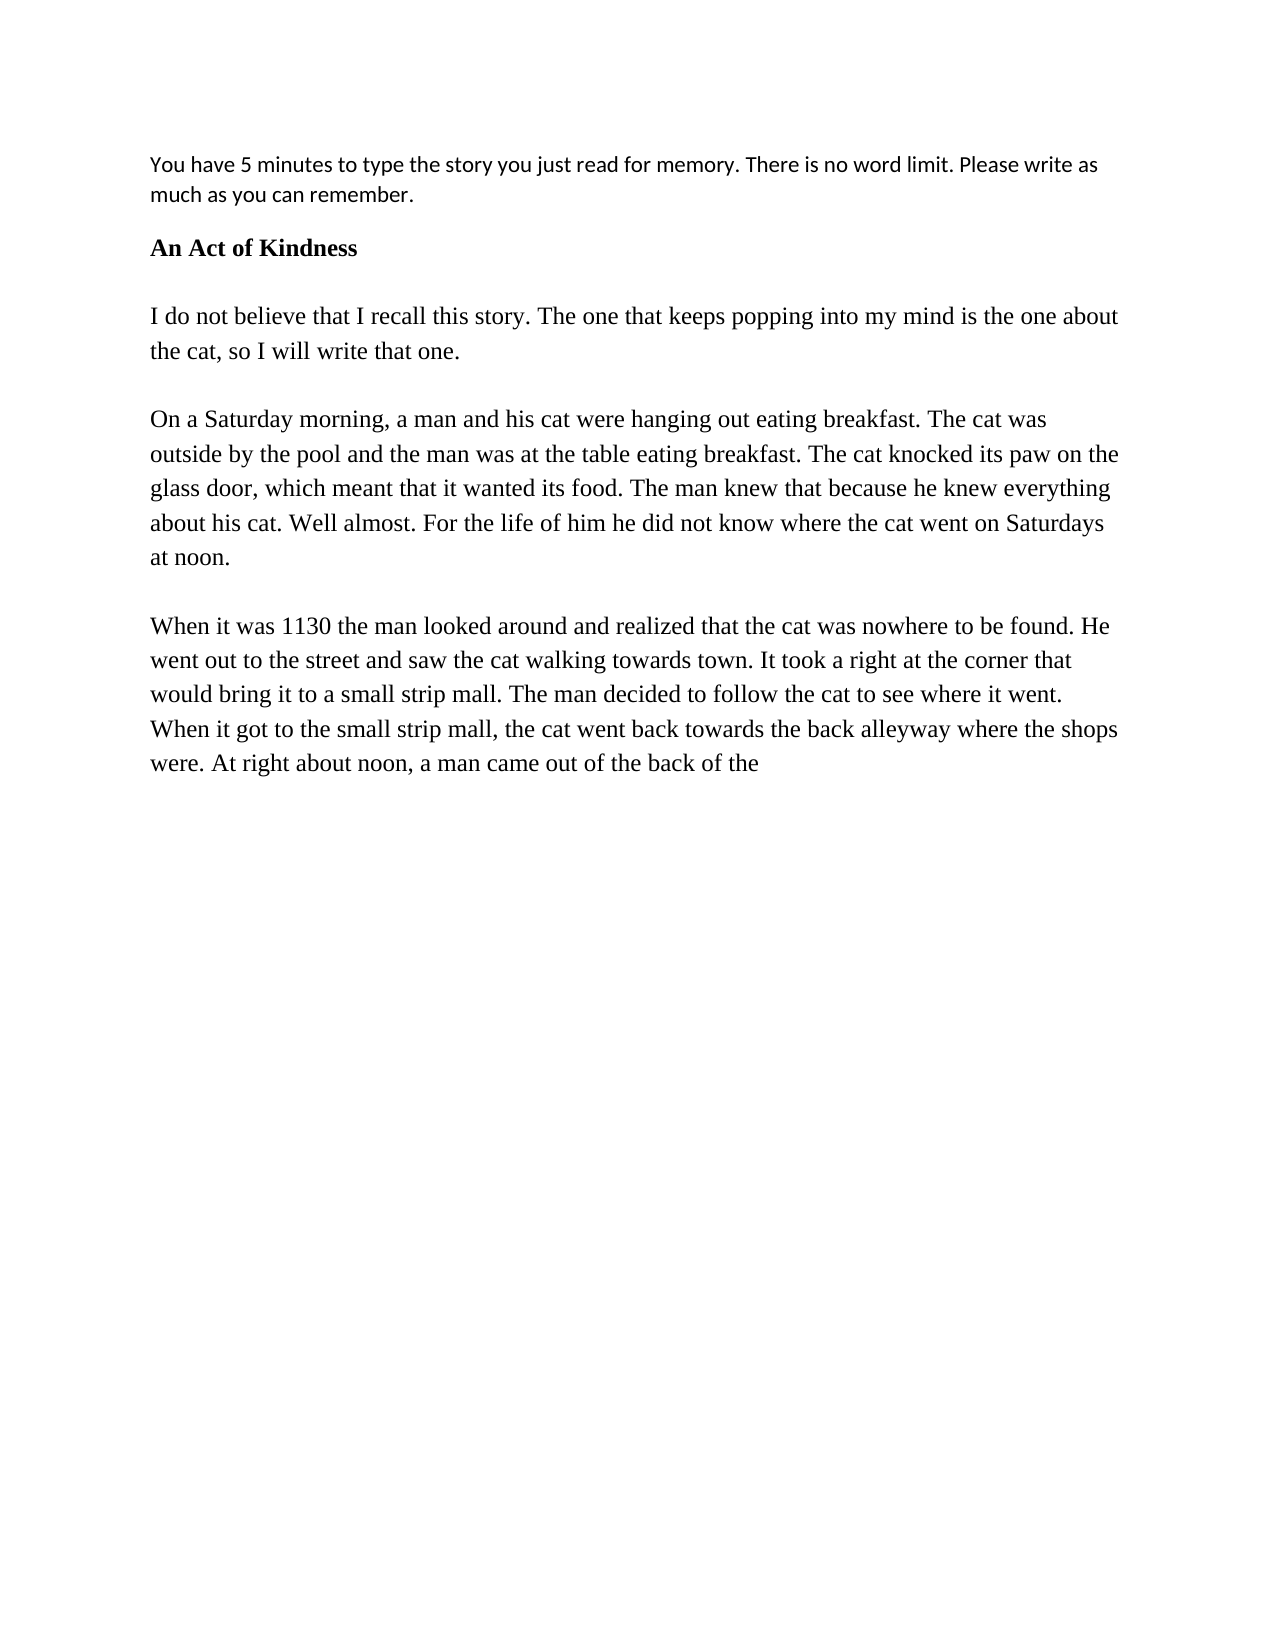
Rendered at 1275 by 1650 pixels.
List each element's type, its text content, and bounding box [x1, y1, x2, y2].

text You have 5 minutes to type the story you just read for memory. There is no word limit. Please write as much as you can remember. [150, 150, 1125, 208]
text I do not believe that I recall this story. The one that keeps popping into my mind is the one about the cat, so I will write that one. [150, 296, 1125, 364]
text An Act of Kindness [150, 227, 1125, 261]
text On a Saturday morning, a man and his cat were hanging out eating breakfast. The cat was outside by the pool and the man was at the table eating breakfast. The cat knocked its paw on the glass door, which meant that it wanted its food. The man knew that because he knew everything about his cat. Well almost. For the life of him he did not know where the cat went on Saturdays at noon. [150, 399, 1125, 571]
text When it was 1130 the man looked around and realized that the cat was nowhere to be found. He went out to the street and saw the cat walking towards town. It took a right at the corner that would bring it to a small strip mall. The man decided to follow the cat to see where it went. When it got to the small strip mall, the cat went back towards the back alleyway where the shops were. At right about noon, a man came out of the back of the [150, 605, 1125, 777]
